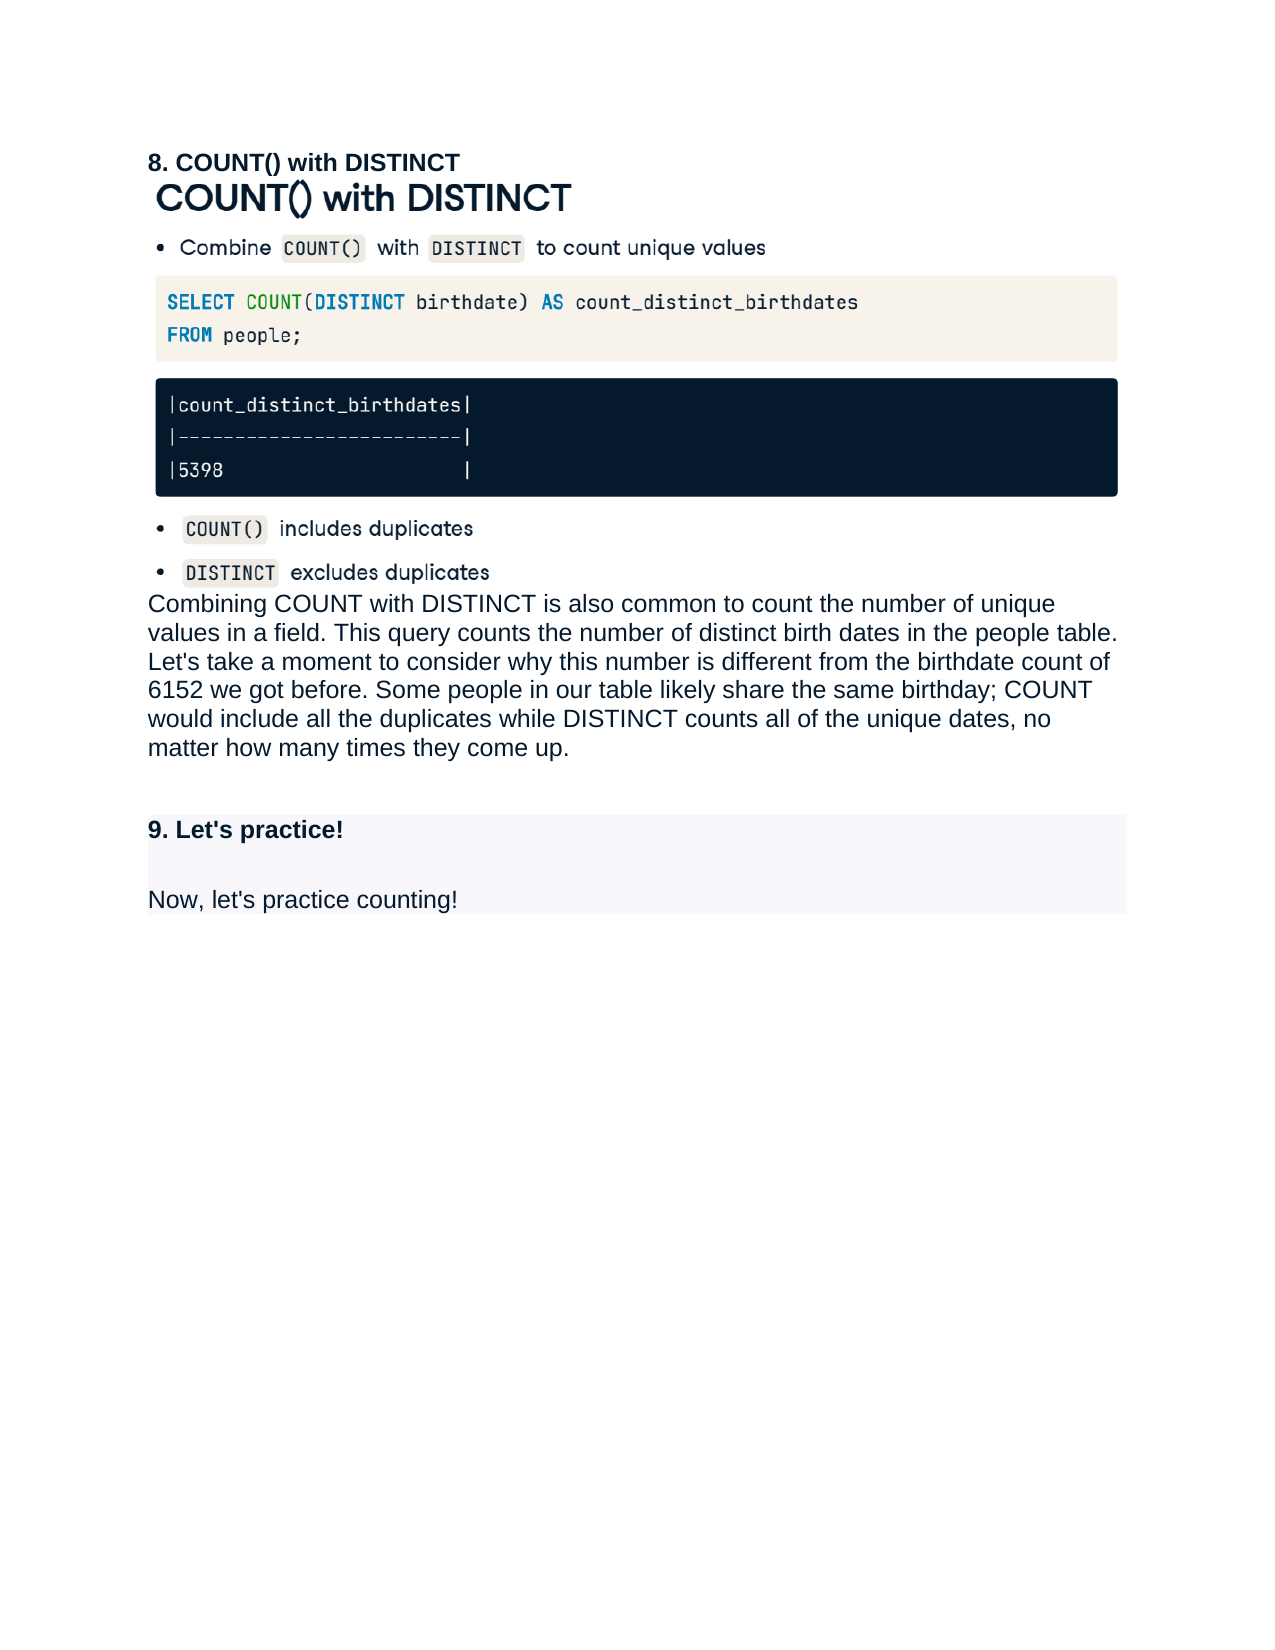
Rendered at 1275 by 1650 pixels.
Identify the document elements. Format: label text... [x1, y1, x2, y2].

picture [147, 176, 1128, 589]
text 9. Let's practice! [148, 815, 1127, 844]
text Now, let's practice counting! [148, 885, 1127, 914]
text Combining COUNT with DISTINCT is also common to count the number of unique values in a field. This query counts the number of distinct birth dates in the people table. Let's take a moment to consider why this number is different from the birthdate count of 6152 we got before. Some people in our table likely share the same birthday; COUNT would include all the duplicates while DISTINCT counts all of the unique dates, no matter how many times they come up. [148, 589, 1127, 761]
text 8. COUNT() with DISTINCT [148, 148, 1127, 176]
